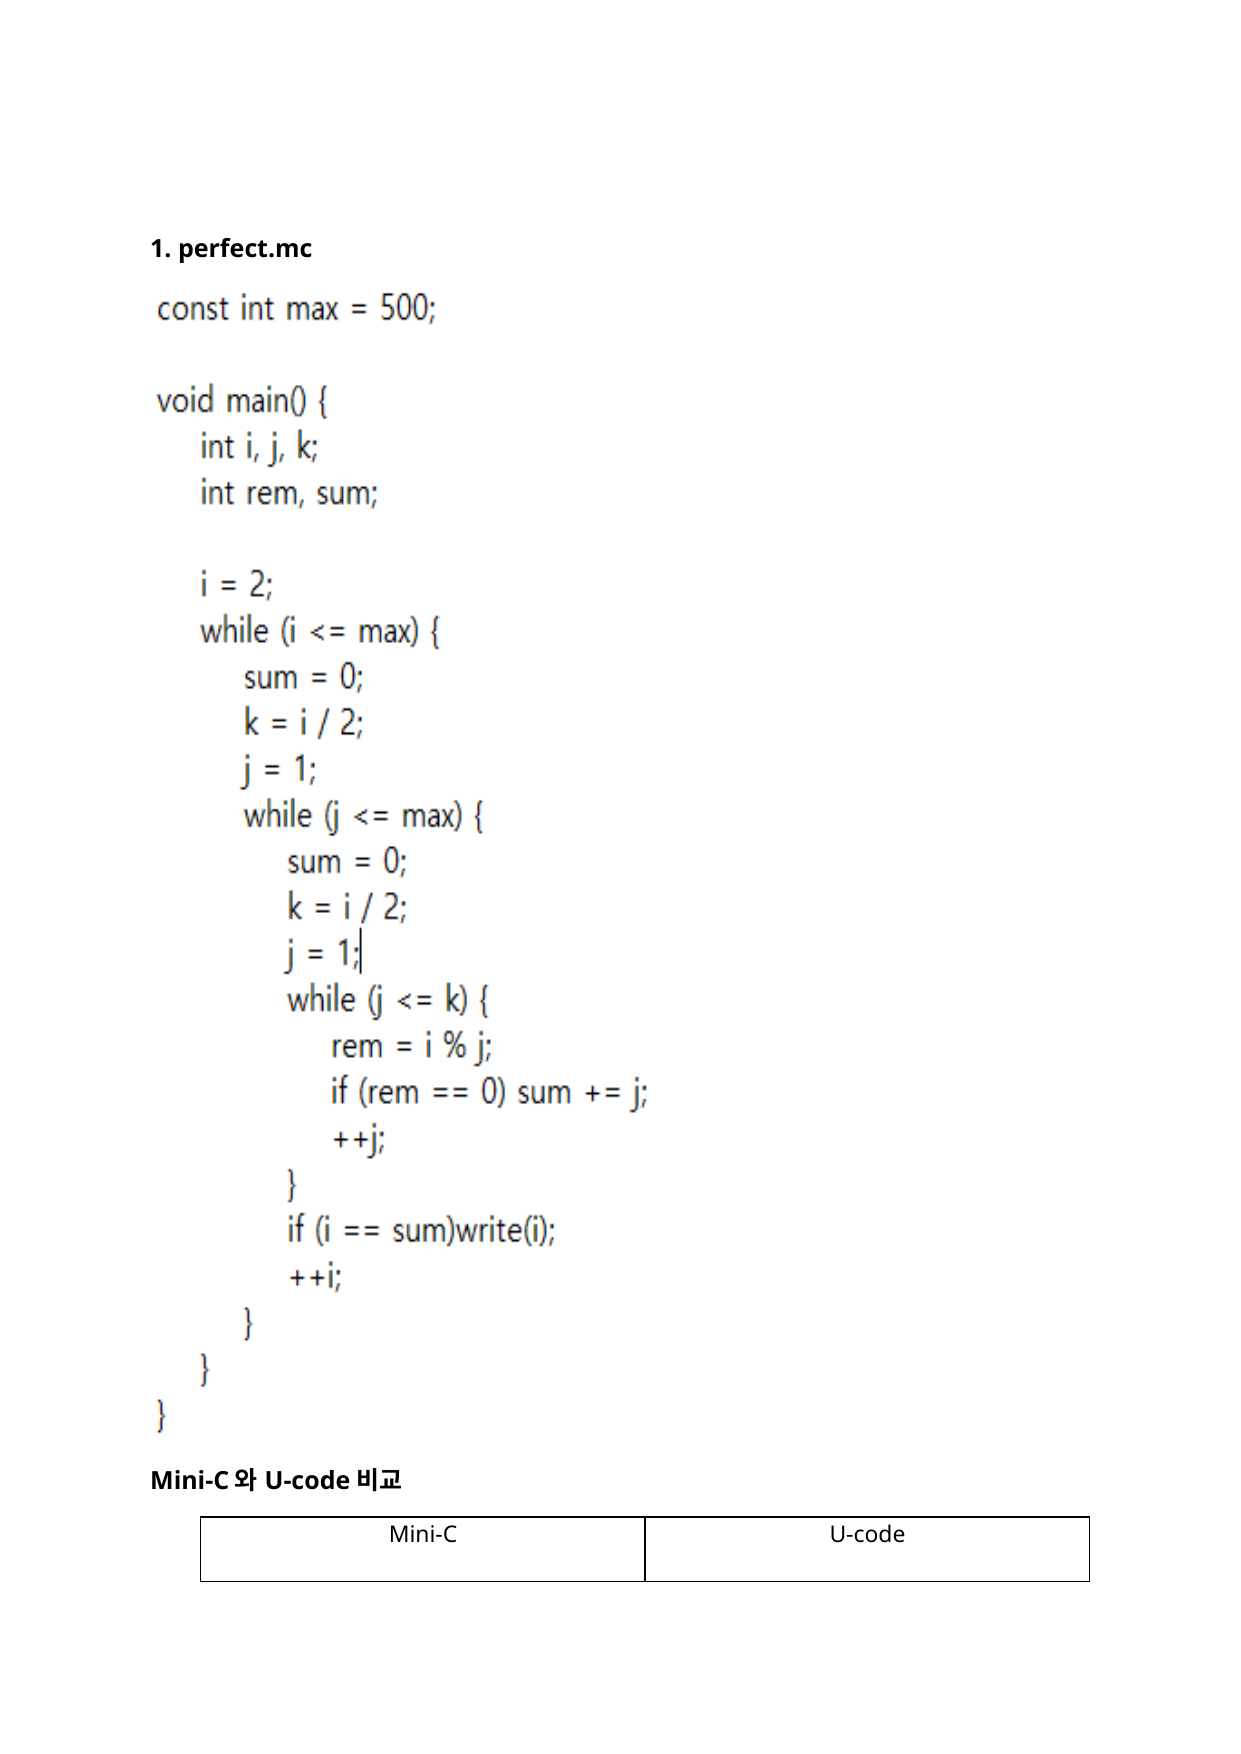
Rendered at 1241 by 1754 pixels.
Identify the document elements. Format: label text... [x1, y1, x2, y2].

picture [150, 284, 688, 1442]
text Mini-C와 U-code 비교 [150, 1461, 1090, 1497]
table_header Mini-C [201, 1518, 644, 1581]
table_header U-code [646, 1518, 1089, 1581]
text 1. perfect.mc [150, 231, 1090, 265]
